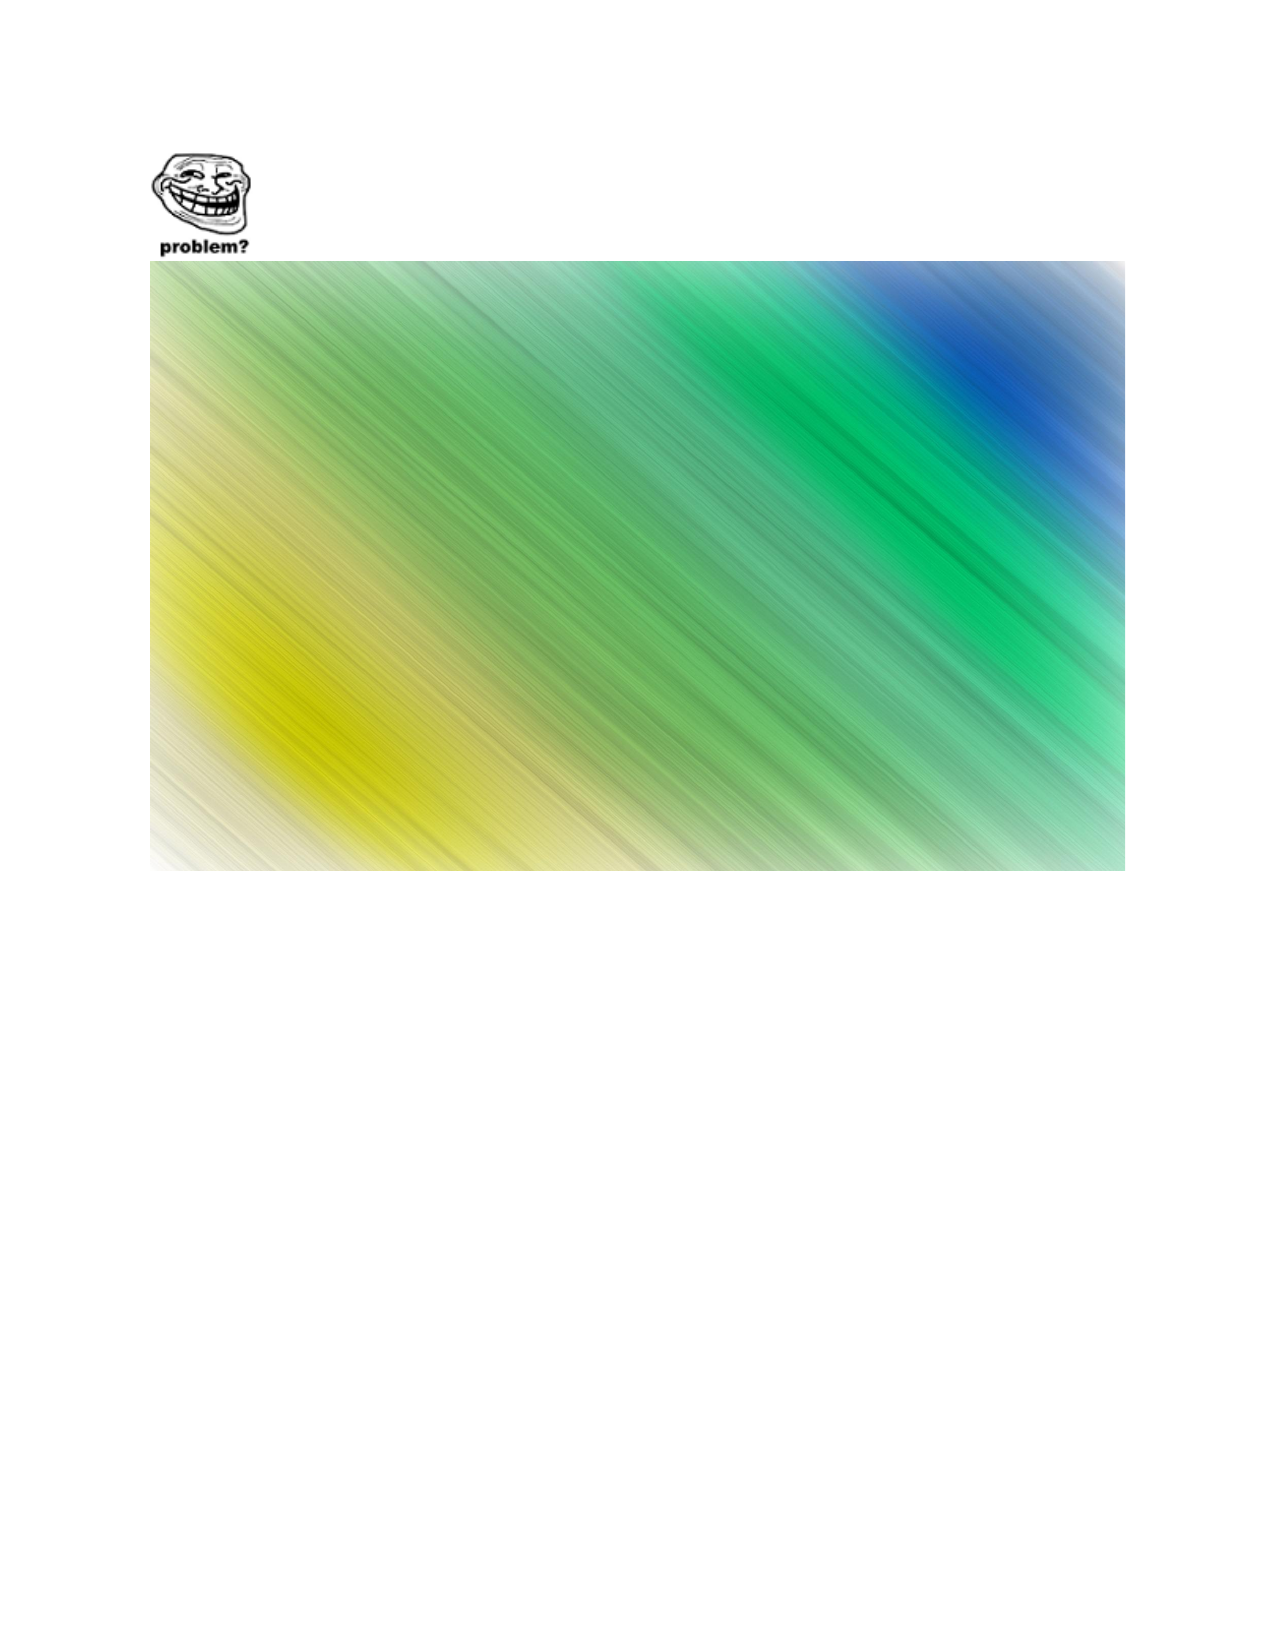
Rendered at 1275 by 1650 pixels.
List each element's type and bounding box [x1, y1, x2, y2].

picture [150, 150, 254, 260]
picture [150, 261, 1125, 871]
